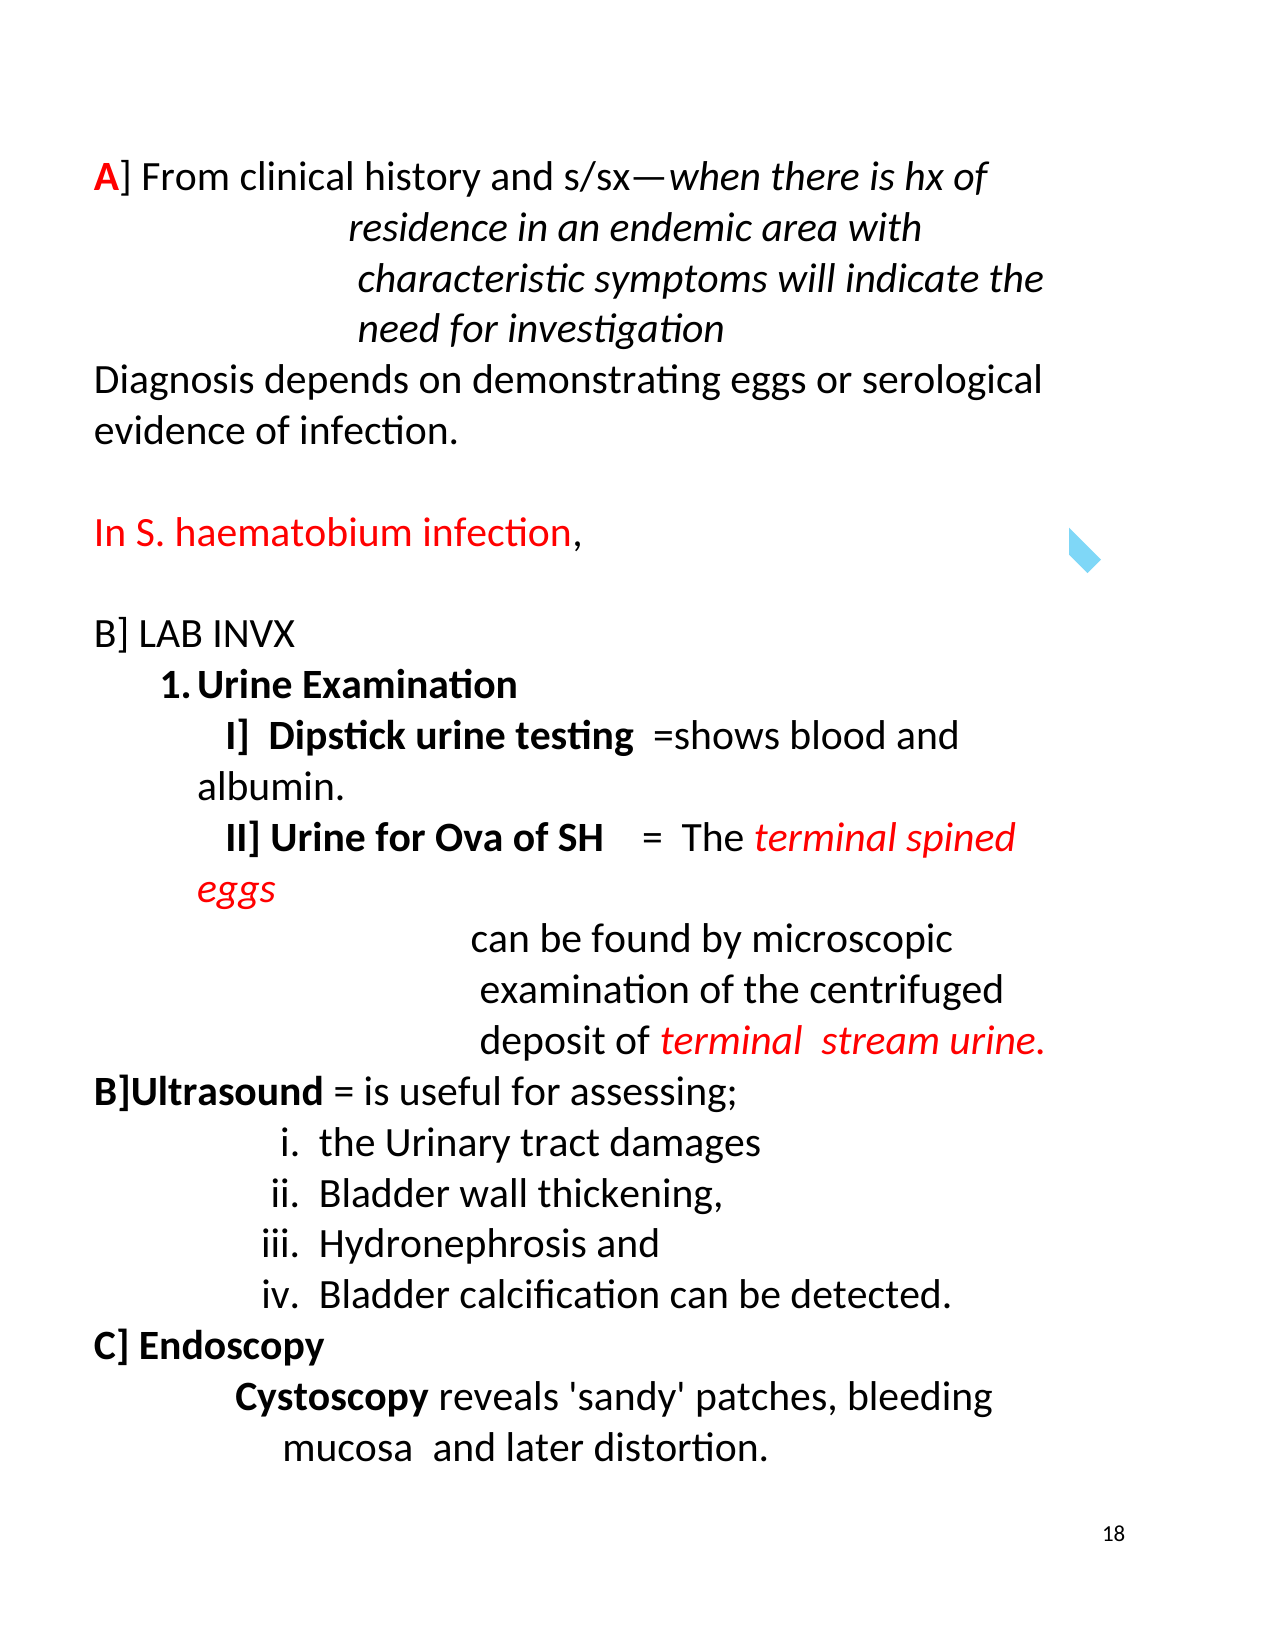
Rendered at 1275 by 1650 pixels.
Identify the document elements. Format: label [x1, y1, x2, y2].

table_header [94, 150, 1069, 1472]
